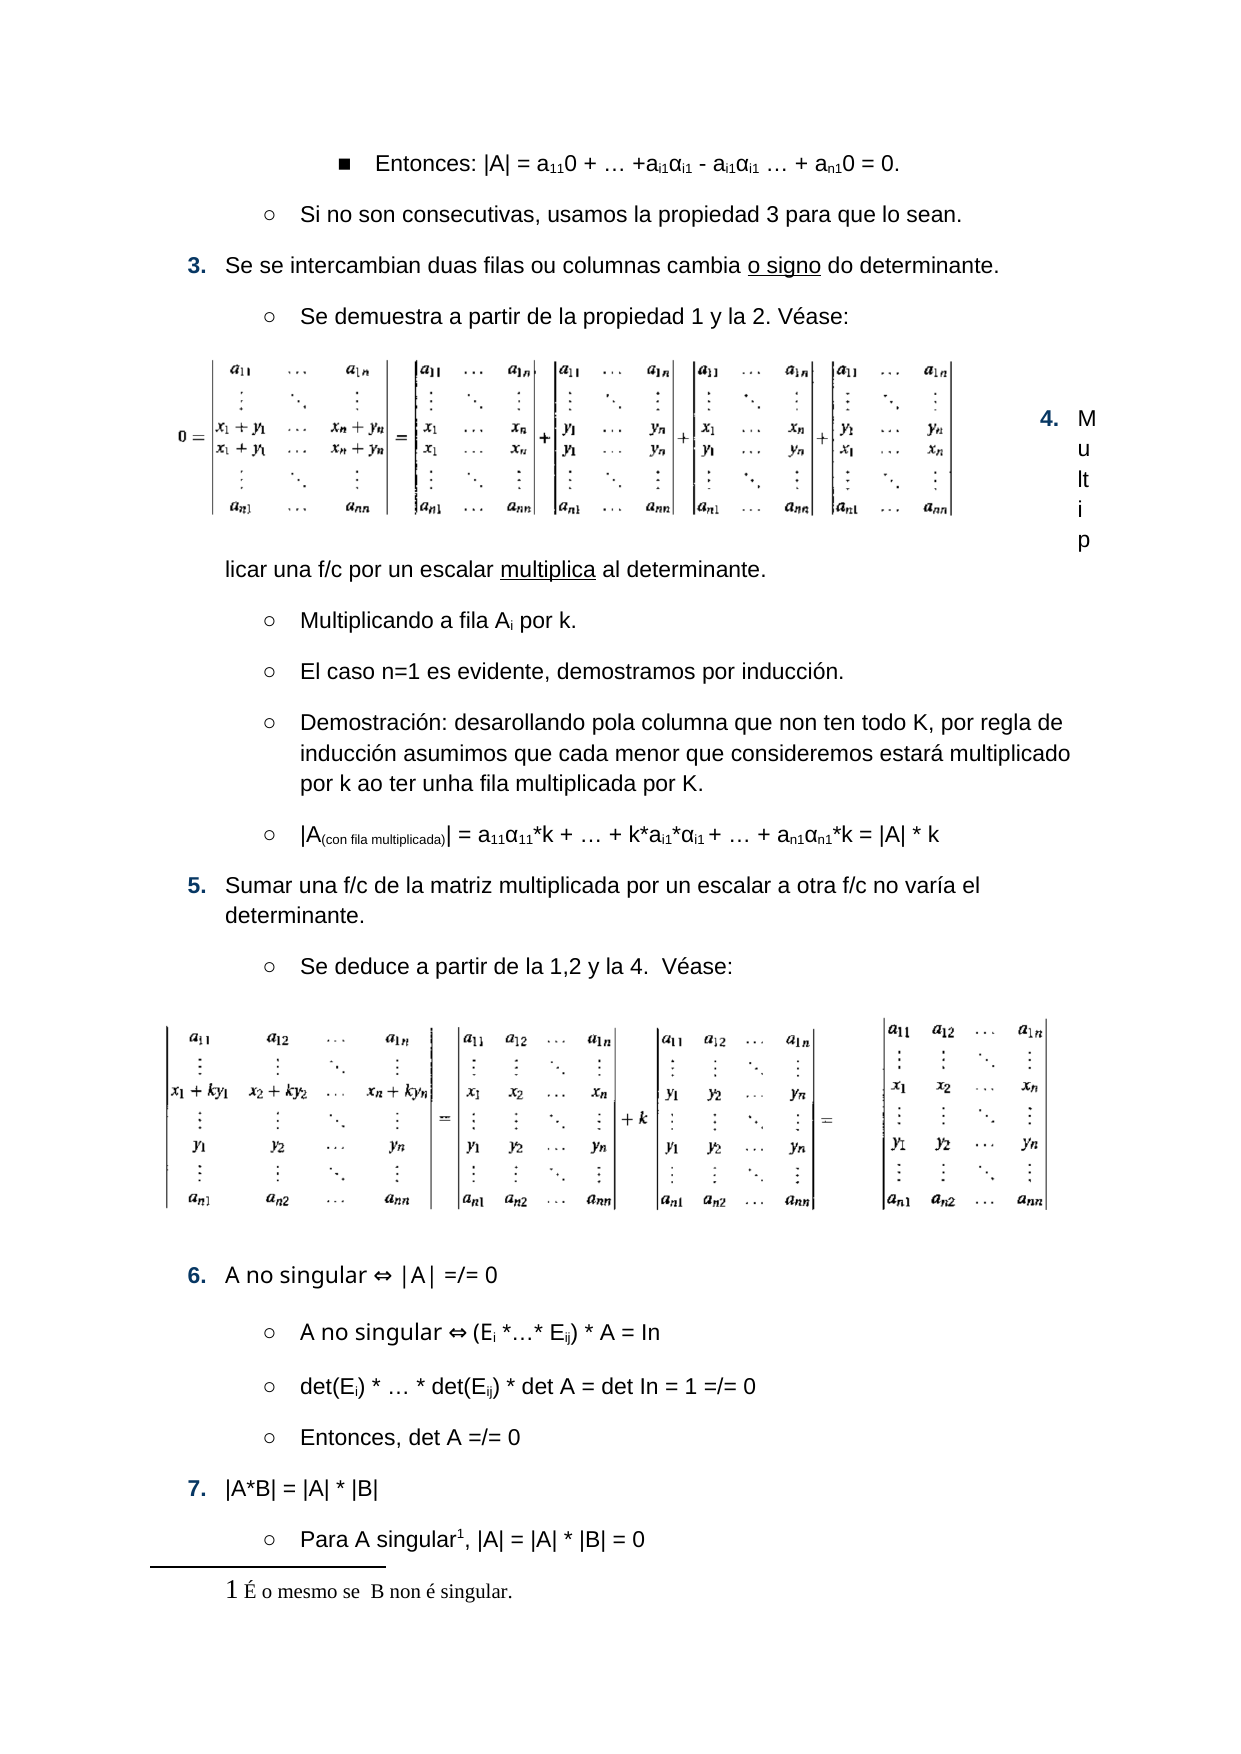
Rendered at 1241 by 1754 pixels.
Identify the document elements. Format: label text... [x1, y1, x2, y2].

list El caso n=1 es evidente, demostramos por inducción. [262, 658, 1090, 685]
list Se se intercambian duas filas ou columnas cambia o signo do determinante. [187, 252, 1090, 278]
list Se deduce a partir de la 1,2 y la 4. Véase: [262, 953, 1090, 979]
list |A*B| = |A| * |B| [187, 1475, 1090, 1501]
list det(Ei) * … * det(Eij) * det A = det In = 1 =/= 0 [262, 1373, 1090, 1399]
list Demostración: desarollando pola columna que non ten todo K, por regla de inducción asumimos que cada menor que consideremos estará multiplicado por k ao ter unha fila multiplicada por K. [262, 709, 1090, 796]
picture [153, 1022, 840, 1221]
list Se demuestra a partir de la propiedad 1 y la 2. Véase: [262, 303, 1090, 329]
picture [878, 1012, 1055, 1210]
list |A(con fila multiplicada)| = a11α11*k + … + k*ai1*αi1 + … + an1αn1*k = |A| * k [262, 821, 1090, 847]
list A no singular ⇔ |A| =/= 0 [187, 1259, 1090, 1291]
list Multiplicar una f/c por un escalar multiplica al determinante. [187, 405, 1090, 583]
list Si no son consecutivas, usamos la propiedad 3 para que lo sean. [262, 201, 1090, 227]
picture [150, 357, 984, 523]
list Sumar una f/c de la matriz multiplicada por un escalar a otra f/c no varía el determinante. [187, 872, 1090, 928]
list Multiplicando a fila Ai por k. [262, 607, 1090, 634]
list Entonces: |A| = a110 + … +ai1αi1 - ai1αi1 … + an10 = 0. [337, 150, 1090, 176]
list A no singular ⇔ (Ei *…* Eij) * A = In [262, 1316, 1090, 1347]
list Para A singular, |A| = |A| * |B| = 0 [262, 1526, 1090, 1552]
list Entonces, det A =/= 0 [262, 1424, 1090, 1450]
